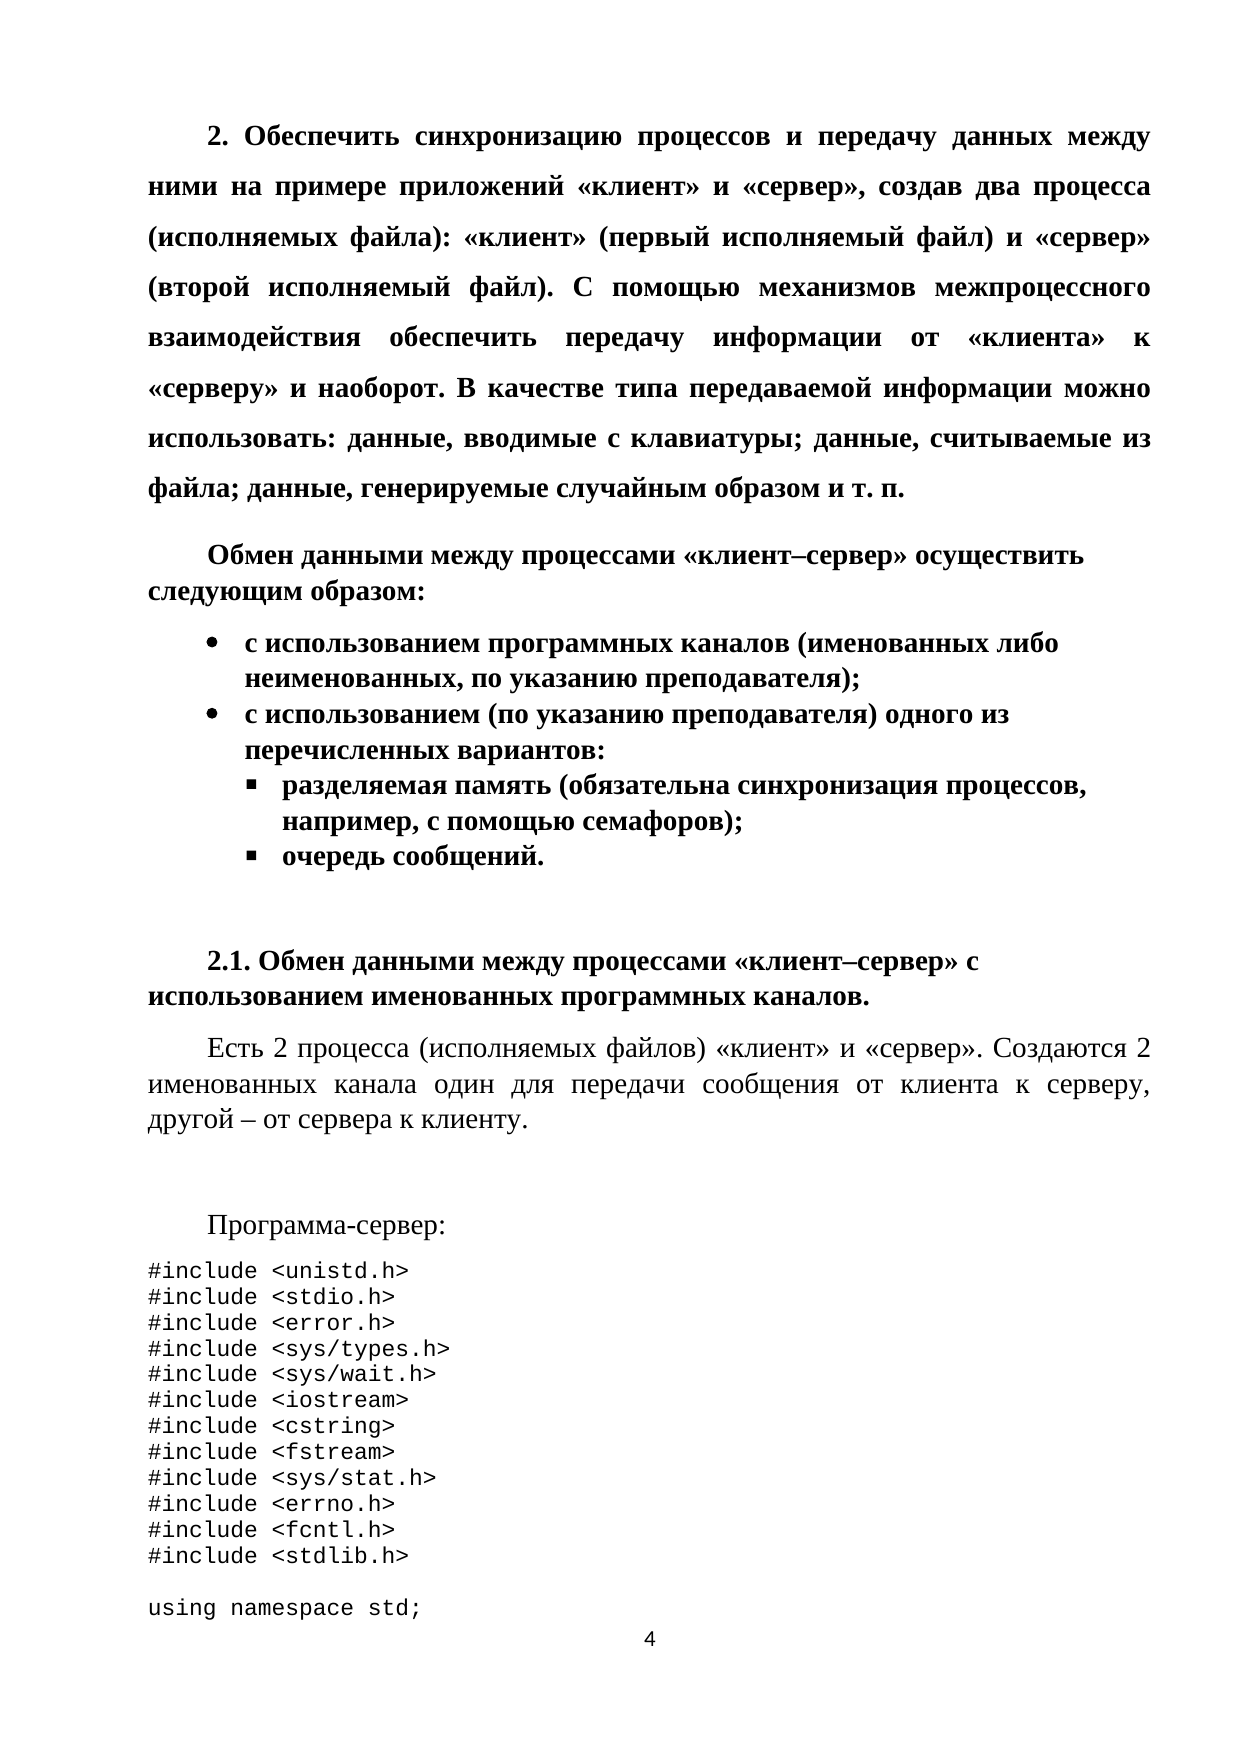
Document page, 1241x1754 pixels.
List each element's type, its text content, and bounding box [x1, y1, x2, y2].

text #include <sys/stat.h> [148, 1467, 1152, 1492]
text Обмен данными между процессами «клиент–сервер» осуществить следующим образом: [148, 537, 1152, 606]
text #include <error.h> [148, 1311, 1152, 1337]
text #include <stdlib.h> [148, 1544, 1152, 1570]
text #include <errno.h> [148, 1492, 1152, 1518]
text using namespace std; [148, 1596, 1152, 1622]
text #include <stdio.h> [148, 1285, 1152, 1311]
text #include <unistd.h> [148, 1259, 1152, 1285]
list разделяемая память (обязательна синхронизация процессов, например, с помощью семафоров); [244, 767, 1152, 836]
text #include <iostream> [148, 1389, 1152, 1415]
list с использованием программных каналов (именованных либо неименованных, по указанию преподавателя); [207, 625, 1152, 694]
text #include <fcntl.h> [148, 1518, 1152, 1544]
text Есть 2 процесса (исполняемых файлов) «клиент» и «сервер». Создаются 2 именованных канала один для передачи сообщения от клиента к серверу, другой – от сервера к клиенту. [148, 1031, 1152, 1135]
list очередь сообщений. [244, 838, 1152, 872]
text Программа-сервер: [148, 1207, 1152, 1240]
text 2. Обеспечить синхронизацию процессов и передачу данных между ними на примере приложений «клиент» и «сервер», создав два процесса (исполняемых файла): «клиент» (первый исполняемый файл) и «сервер» (второй исполняемый файл). С помощью механизмов межпроцессного взаимодействия обеспечить передачу информации от «клиента» к «серверу» и наоборот. В качестве типа передаваемой информации можно использовать: данные, вводимые с клавиатуры; данные, считываемые из файла; данные, генерируемые случайным образом и т. п. [148, 118, 1152, 504]
text #include <sys/types.h> [148, 1337, 1152, 1363]
list с использованием (по указанию преподавателя) одного из перечисленных вариантов: [207, 696, 1152, 765]
text #include <fstream> [148, 1441, 1152, 1467]
text #include <sys/wait.h> [148, 1363, 1152, 1389]
text 2.1. Обмен данными между процессами «клиент–сервер» с использованием именованных программных каналов. [148, 943, 1152, 1012]
text #include <cstring> [148, 1415, 1152, 1441]
